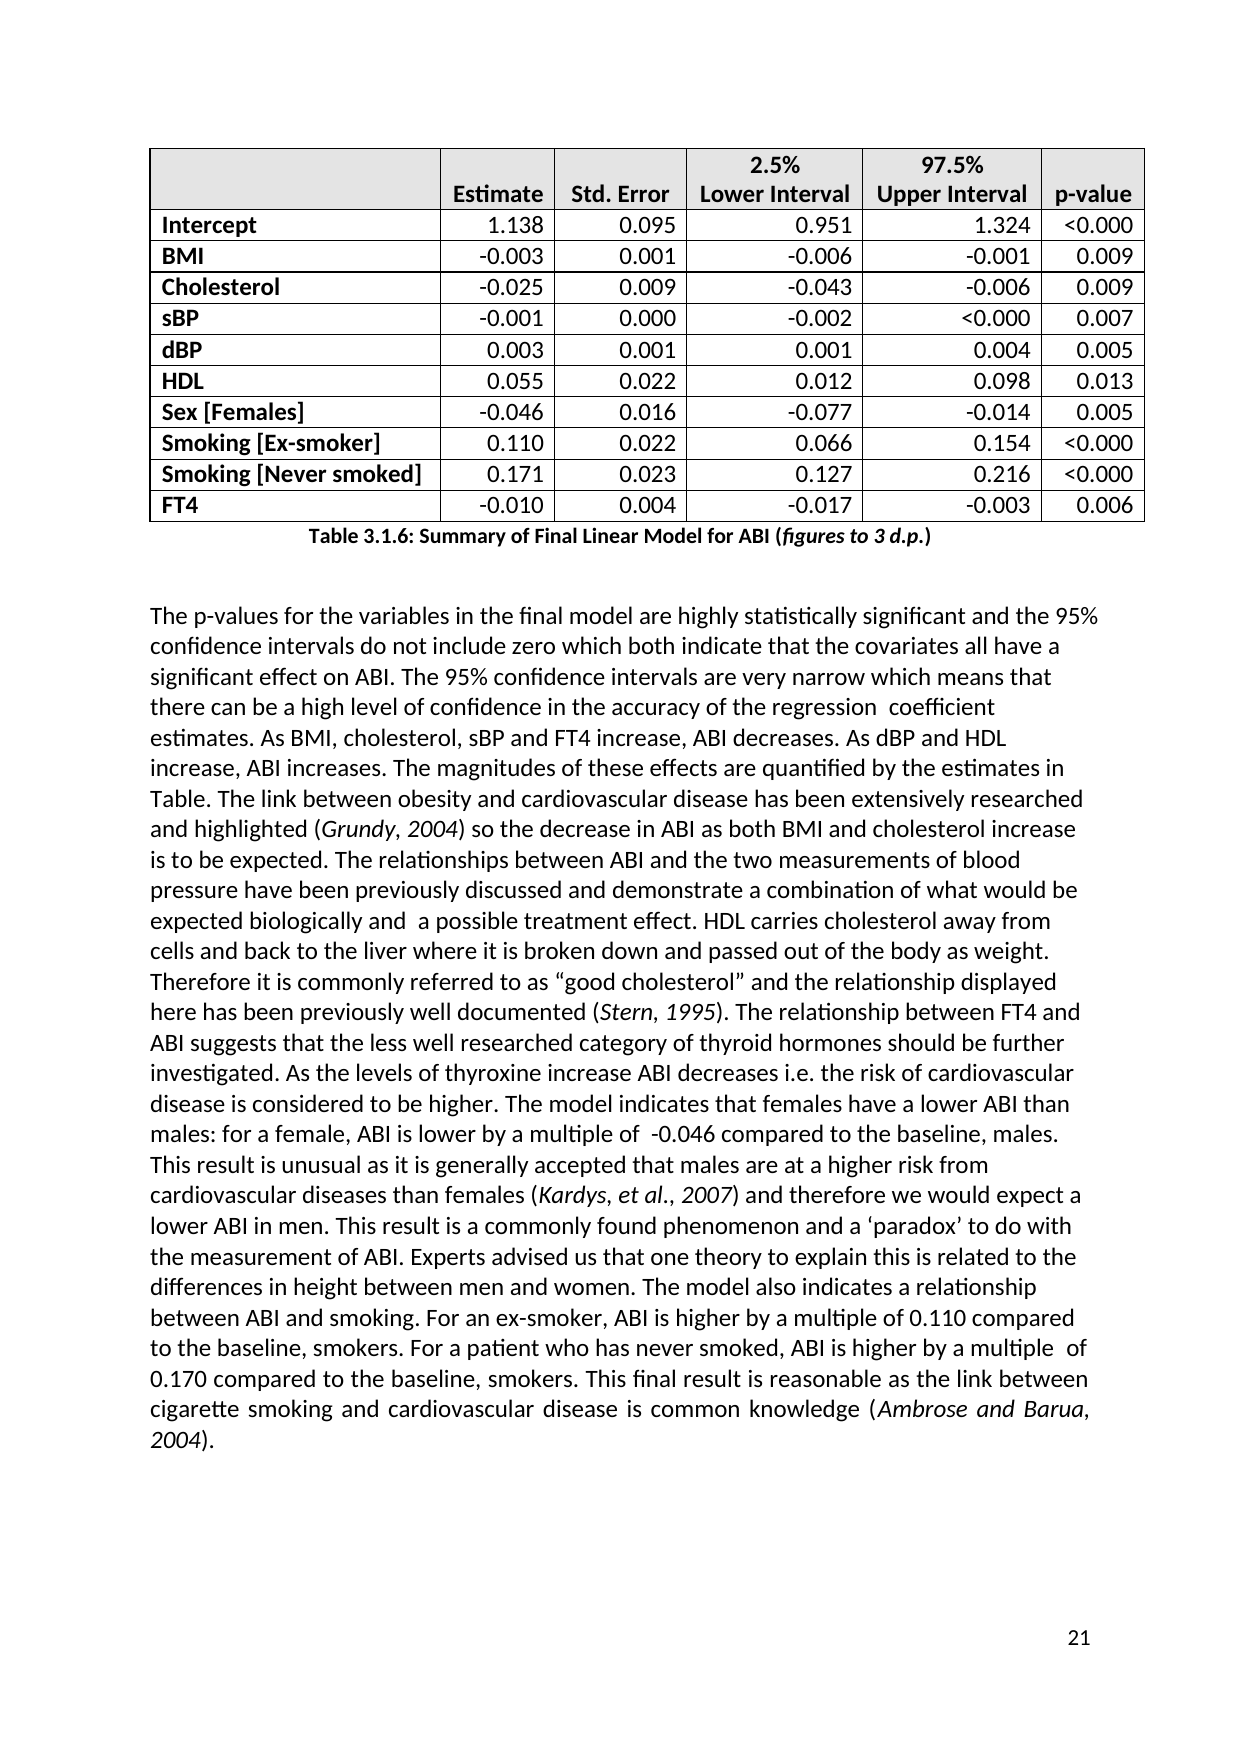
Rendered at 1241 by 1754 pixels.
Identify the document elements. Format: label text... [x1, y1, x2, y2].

table_cell 0.004 [555, 491, 686, 521]
table_cell 0.951 [687, 210, 862, 240]
text 0.170 compared to the baseline, smokers. This final result is reasonable as the link between cigarette smoking and cardiovascular disease is common knowledge (Ambrose and Barua, 2004). [150, 1363, 1091, 1454]
table_cell sBP [151, 304, 440, 334]
table_cell 0.009 [1042, 273, 1144, 302]
table_cell -0.010 [441, 491, 554, 521]
table_cell HDL [151, 366, 440, 396]
table_cell <0.000 [1042, 460, 1144, 489]
table_cell 1.324 [863, 210, 1041, 240]
table_header 2.5% Lower Interval [687, 149, 862, 209]
table_cell 0.005 [1042, 397, 1144, 427]
table_cell -0.001 [863, 241, 1041, 271]
table_cell -0.006 [863, 273, 1041, 302]
table_header 97.5% Upper Interval [863, 149, 1041, 209]
table_cell 0.095 [555, 210, 686, 240]
table_cell -0.043 [687, 273, 862, 302]
table_cell dBP [151, 335, 440, 365]
table_cell Sex [Females] [151, 397, 440, 427]
table_cell 0.009 [555, 273, 686, 302]
table_cell 0.003 [441, 335, 554, 365]
table_cell 0.001 [555, 335, 686, 365]
table_cell FT4 [151, 491, 440, 521]
table_cell Intercept [151, 210, 440, 240]
table_cell 0.016 [555, 397, 686, 427]
table_cell 0.098 [863, 366, 1041, 396]
table_cell 0.001 [555, 241, 686, 271]
table_cell <0.000 [1042, 210, 1144, 240]
table_header [151, 149, 440, 209]
table_cell -0.025 [441, 273, 554, 302]
table_cell 0.012 [687, 366, 862, 396]
table_cell 0.007 [1042, 304, 1144, 334]
table_cell -0.003 [863, 491, 1041, 521]
table_header p-value [1042, 149, 1144, 209]
table_cell 0.000 [555, 304, 686, 334]
table_cell 0.004 [863, 335, 1041, 365]
table_header Std. Error [555, 149, 686, 209]
table_cell 0.055 [441, 366, 554, 396]
table_cell 1.138 [441, 210, 554, 240]
table_cell 0.171 [441, 460, 554, 489]
table_cell 0.216 [863, 460, 1041, 489]
table_cell -0.046 [441, 397, 554, 427]
table_cell -0.001 [441, 304, 554, 334]
table_cell 0.127 [687, 460, 862, 489]
table_cell Cholesterol [151, 273, 440, 302]
table_cell -0.017 [687, 491, 862, 521]
table_cell 0.022 [555, 428, 686, 458]
table_cell -0.006 [687, 241, 862, 271]
table_cell 0.066 [687, 428, 862, 458]
table_cell 0.022 [555, 366, 686, 396]
table_cell <0.000 [1042, 428, 1144, 458]
table_cell -0.003 [441, 241, 554, 271]
table_cell 0.006 [1042, 491, 1144, 521]
text Table 3.1.6: Summary of Final Linear Model for ABI (figures to 3 d.p.) [309, 522, 1194, 548]
table_header Estimate [441, 149, 554, 209]
table_cell 0.001 [687, 335, 862, 365]
table_cell -0.014 [863, 397, 1041, 427]
table_cell 0.023 [555, 460, 686, 489]
table_cell Smoking [Ex-smoker] [151, 428, 440, 458]
text The p-values for the variables in the final model are highly statistically significant and the 95% confidence intervals do not include zero which both indicate that the covariates all have a significant effect on ABI. The 95% confidence intervals are very narrow which means that there can be a high level of confidence in the accuracy of the regression coefficient estimates. As BMI, cholesterol, sBP and FT4 increase, ABI decreases. As dBP and HDL increase, ABI increases. The magnitudes of these effects are quantified by the estimates in Table. The link between obesity and cardiovascular disease has been extensively researched and highlighted (Grundy, 2004) so the decrease in ABI as both BMI and cholesterol increase is to be expected. The relationships between ABI and the two measurements of blood pressure have been previously discussed and demonstrate a combination of what would be expected biologically and a possible treatment effect. HDL carries cholesterol away from cells and back to the liver where it is broken down and passed out of the body as weight. Therefore it is commonly referred to as “good cholesterol” and the relationship displayed here has been previously well documented (Stern, 1995). The relationship between FT4 and ABI suggests that the less well researched category of thyroid hormones should be further investigated. As the levels of thyroxine increase ABI decreases i.e. the risk of cardiovascular disease is considered to be higher. The model indicates that females have a lower ABI than males: for a female, ABI is lower by a multiple of -0.046 compared to the baseline, males. This result is unusual as it is generally accepted that males are at a higher risk from cardiovascular diseases than females (Kardys, et al., 2007) and therefore we would expect a lower ABI in men. This result is a commonly found phenomenon and a ‘paradox’ to do with the measurement of ABI. Experts advised us that one theory to explain this is related to the differences in height between men and women. The model also indicates a relationship between ABI and smoking. For an ex-smoker, ABI is higher by a multiple of 0.110 compared to the baseline, smokers. For a patient who has never smoked, ABI is higher by a multiple of [150, 600, 1102, 1363]
table_cell <0.000 [863, 304, 1041, 334]
table_cell 0.154 [863, 428, 1041, 458]
table_cell 0.005 [1042, 335, 1144, 365]
table_cell 0.110 [441, 428, 554, 458]
table_cell -0.077 [687, 397, 862, 427]
table_cell BMI [151, 241, 440, 271]
table_cell Smoking [Never smoked] [151, 460, 440, 489]
table_cell -0.002 [687, 304, 862, 334]
table_cell 0.009 [1042, 241, 1144, 271]
table_cell 0.013 [1042, 366, 1144, 396]
